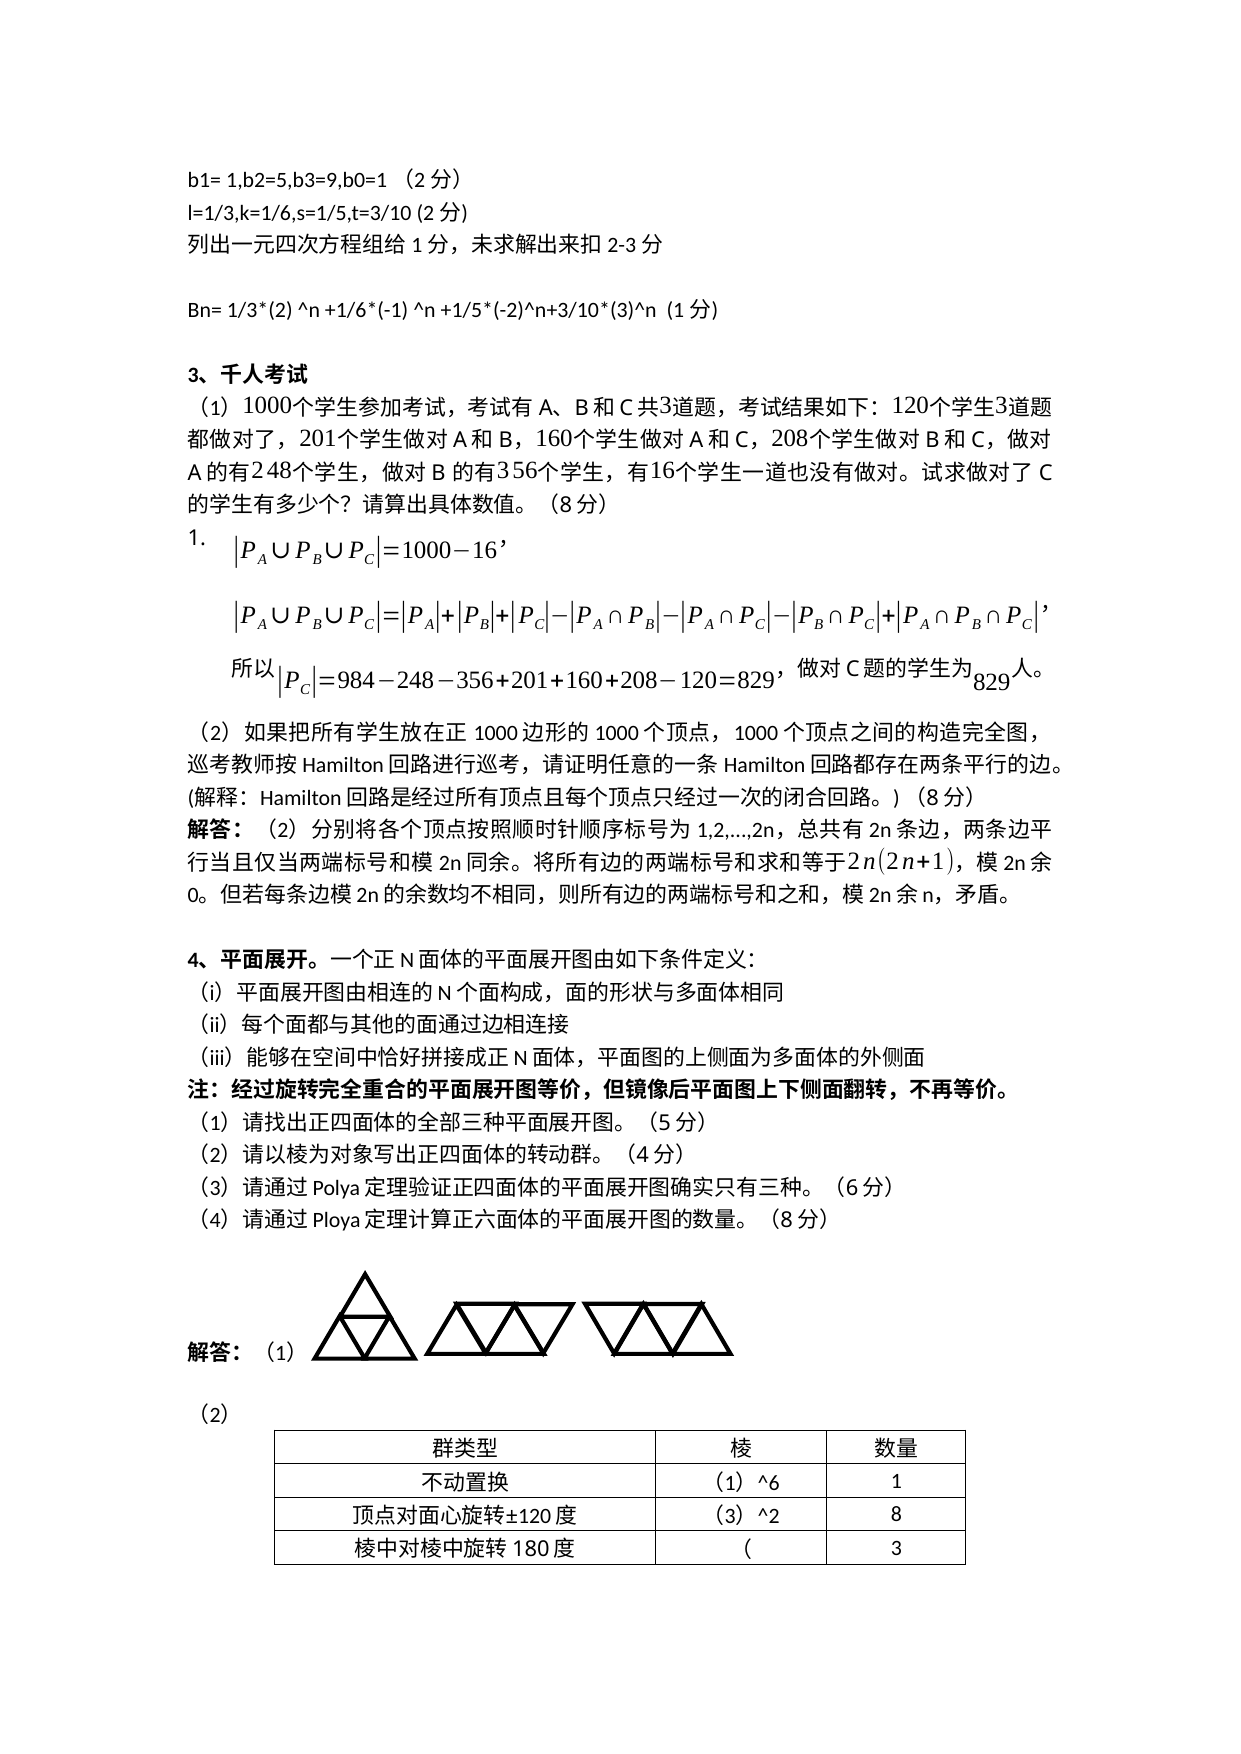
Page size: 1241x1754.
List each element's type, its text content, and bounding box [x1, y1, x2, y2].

text （i）平面展开图由相连的N个面构成，面的形状与多面体相同 [187, 974, 1053, 1007]
text （4）请通过Ploya定理计算正六面体的平面展开图的数量。（8分） [187, 1202, 1053, 1234]
text 解答：（2）分别将各个顶点按照顺时针顺序标号为1,2,...,2n，总共有2n条边，两条边平行当且仅当两端标号和模2n同余。将所有边的两端标号和求和等于，模2n余0。但若每条边模2n的余数均不相同，则所有边的两端标号和之和，模2n余n，矛盾。 [187, 812, 1053, 909]
text （2）如果把所有学生放在正1000边形的1000个顶点，1000个顶点之间的构造完全图，巡考教师按Hamilton回路进行巡考，请证明任意的一条Hamilton回路都存在两条平行的边。(解释：Hamilton回路是经过所有顶点且每个顶点只经过一次的闭合回路。) （8分） [187, 714, 1053, 812]
table_cell 棱中对棱中旋转180度 [275, 1531, 655, 1564]
text Bn= 1/3*(2) ^n +1/6*(-1) ^n +1/5*(-2)^n+3/10*(3)^n (1 分) [187, 292, 1053, 324]
text 4、平面展开。一个正N面体的平面展开图由如下条件定义： [187, 942, 1053, 974]
text （2） [187, 1397, 1053, 1429]
table_header 棱 [656, 1431, 826, 1463]
table_header 群类型 [275, 1431, 655, 1463]
table_cell 顶点对面心旋转±120度 [275, 1498, 655, 1530]
text （2）请以棱为对象写出正四面体的转动群。（4分） [187, 1137, 1053, 1169]
text b1= 1,b2=5,b3=9,b0=1 （2 分） [187, 162, 1053, 194]
text （iii）能够在空间中恰好拼接成正N面体，平面图的上侧面为多面体的外侧面 [187, 1039, 1053, 1072]
text （1）请找出正四面体的全部三种平面展开图。（5分） [187, 1104, 1053, 1137]
table_header 数量 [827, 1431, 965, 1463]
text （ii）每个面都与其他的面通过边相连接 [187, 1007, 1053, 1039]
table_cell 8 [827, 1498, 965, 1530]
table_cell 不动置换 [275, 1464, 655, 1497]
table_cell 1 [827, 1464, 965, 1497]
table_cell （3）^2 [656, 1498, 826, 1530]
text 列出一元四次方程组给 1 分，未求解出来扣 2-3 分 [187, 227, 1053, 259]
table_cell （1）^6 [656, 1464, 826, 1497]
text l=1/3,k=1/6,s=1/5,t=3/10 (2 分) [187, 194, 1053, 227]
text （1）个学生参加考试，考试有A、B和C共道题，考试结果如下：个学生道题都做对了，个学生做对A和B，个学生做对A和C，个学生做对B和C，做对A的有个学生，做对B 的有个学生，有个学生一道也没有做对。试求做对了C的学生有多少个？请算出具体数值。（8分） [187, 389, 1053, 519]
text 注：经过旋转完全重合的平面展开图等价，但镜像后平面图上下侧面翻转，不再等价。 [187, 1072, 1053, 1104]
text （3）请通过Polya定理验证正四面体的平面展开图确实只有三种。（6分） [187, 1169, 1053, 1202]
text 3、千人考试 [187, 357, 1053, 389]
text 解答：（1） [187, 1267, 1053, 1397]
table_cell （1）^2（2）^2 [656, 1531, 826, 1564]
list ， ， 所以，做对C题的学生为人。 [187, 519, 1053, 714]
table_cell 3 [827, 1531, 965, 1564]
